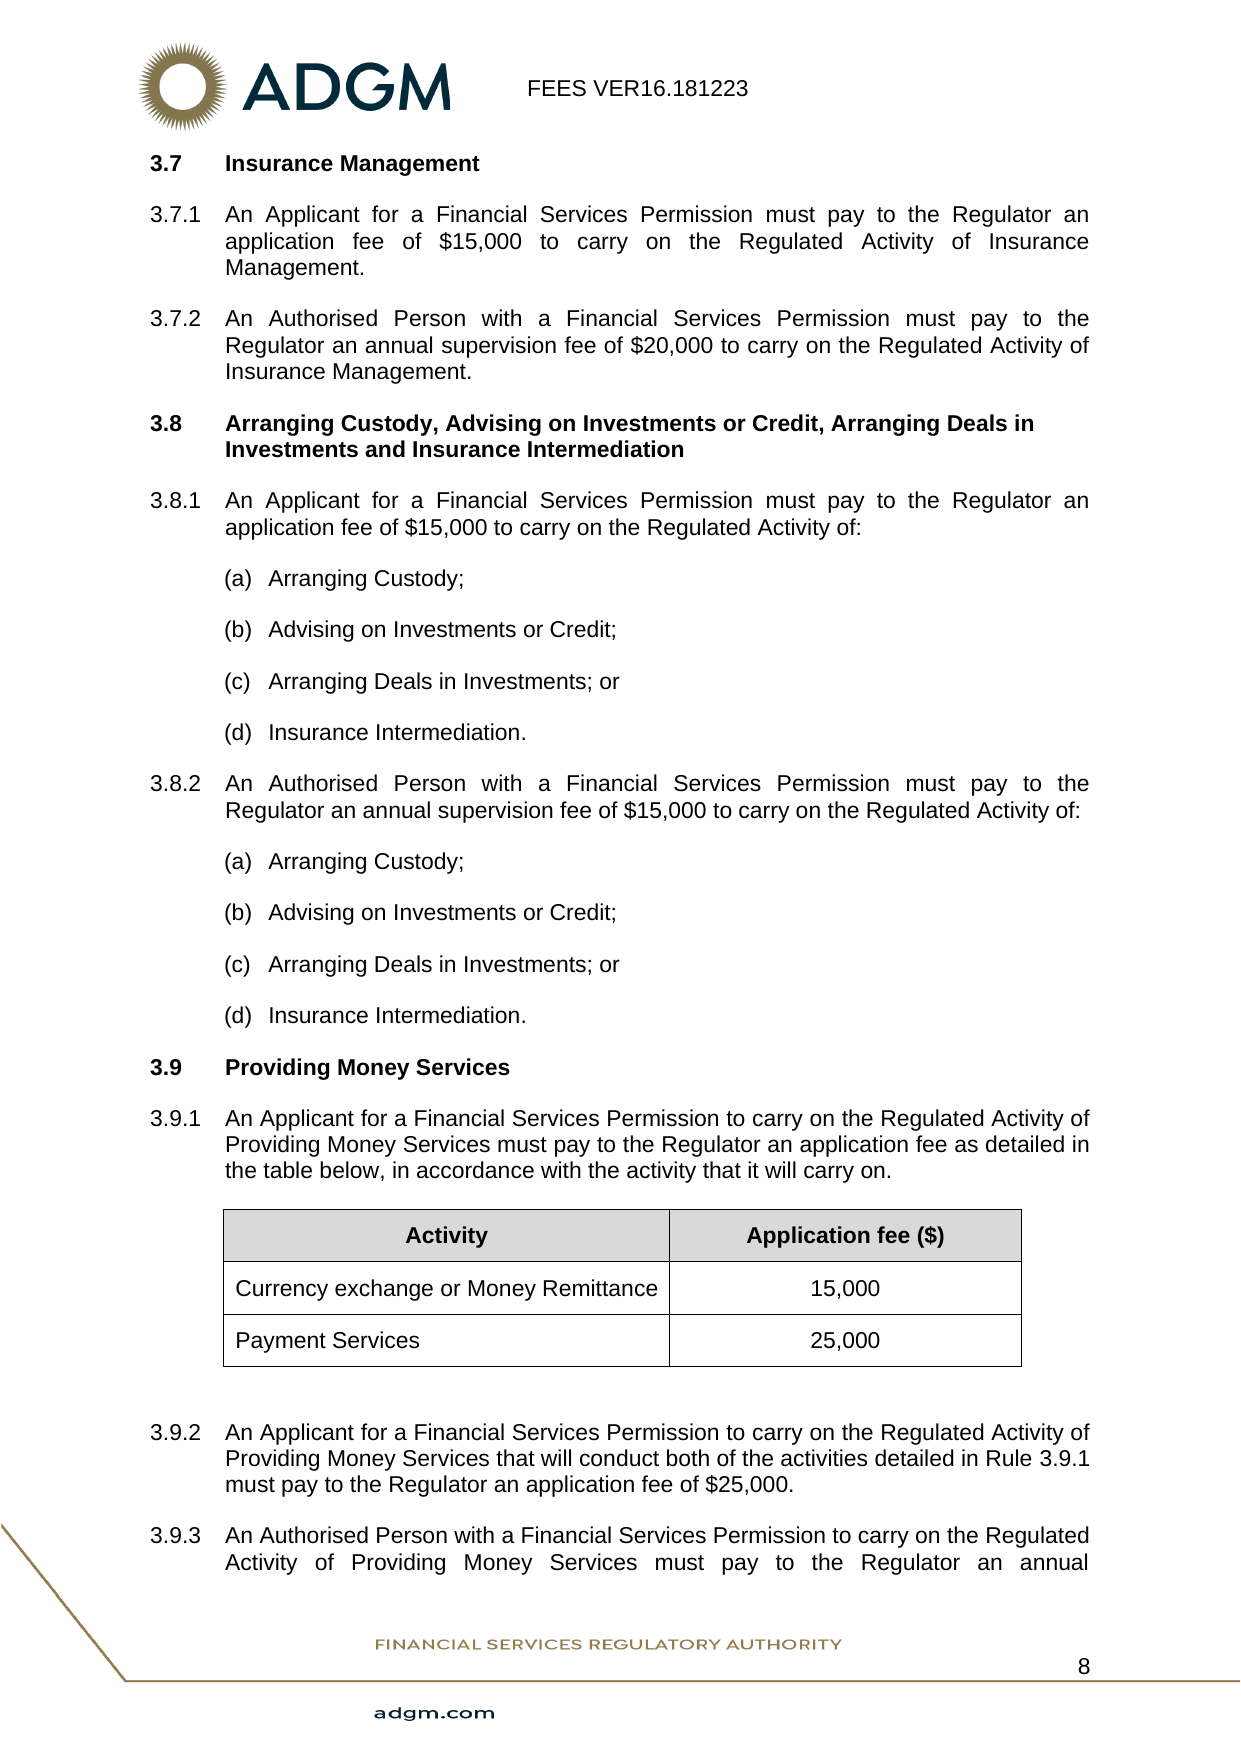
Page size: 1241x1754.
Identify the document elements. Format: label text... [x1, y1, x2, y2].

subtitle Providing Money Services [150, 1053, 1090, 1080]
table_header Activity [224, 1210, 669, 1261]
subtitle Insurance Intermediation. [224, 719, 1090, 745]
subtitle An Authorised Person with a Financial Services Permission must pay to the Regulator an annual supervision fee of $15,000 to carry on the Regulated Activity of: [150, 770, 1090, 823]
table_cell 15,000 [670, 1262, 1021, 1314]
subtitle An Authorised Person with a Financial Services Permission must pay to the Regulator an annual supervision fee of $20,000 to carry on the Regulated Activity of Insurance Management. [150, 305, 1090, 384]
subtitle An Applicant for a Financial Services Permission must pay to the Regulator an application fee of $15,000 to carry on the Regulated Activity of Insurance Management. [150, 201, 1090, 280]
picture [138, 42, 451, 131]
subtitle Insurance Intermediation. [224, 1002, 1090, 1028]
subtitle Arranging Custody, Advising on Investments or Credit, Arranging Deals in Investments and Insurance Intermediation [150, 409, 1090, 462]
subtitle An Applicant for a Financial Services Permission to carry on the Regulated Activity of Providing Money Services that will conduct both of the activities detailed in Rule 3.9.1 must pay to the Regulator an application fee of $25,000. [150, 1418, 1090, 1497]
subtitle Advising on Investments or Credit; [224, 616, 1090, 643]
table_cell Payment Services [224, 1315, 669, 1366]
subtitle Arranging Deals in Investments; or [224, 951, 1090, 977]
subtitle Arranging Custody; [224, 848, 1090, 874]
picture [1, 1492, 1241, 1754]
subtitle Arranging Deals in Investments; or [224, 668, 1090, 694]
table_cell 25,000 [670, 1315, 1021, 1366]
subtitle Insurance Management [150, 150, 1090, 176]
subtitle An Applicant for a Financial Services Permission must pay to the Regulator an application fee of $15,000 to carry on the Regulated Activity of: [150, 487, 1090, 540]
subtitle An Applicant for a Financial Services Permission to carry on the Regulated Activity of Providing Money Services must pay to the Regulator an application fee as detailed in the table below, in accordance with the activity that it will carry on. [150, 1105, 1090, 1184]
table_cell Currency exchange or Money Remittance [224, 1262, 669, 1314]
subtitle Arranging Custody; [224, 565, 1090, 591]
subtitle Advising on Investments or Credit; [224, 899, 1090, 926]
table_header Application fee ($) [670, 1210, 1021, 1261]
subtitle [150, 1522, 1090, 1575]
